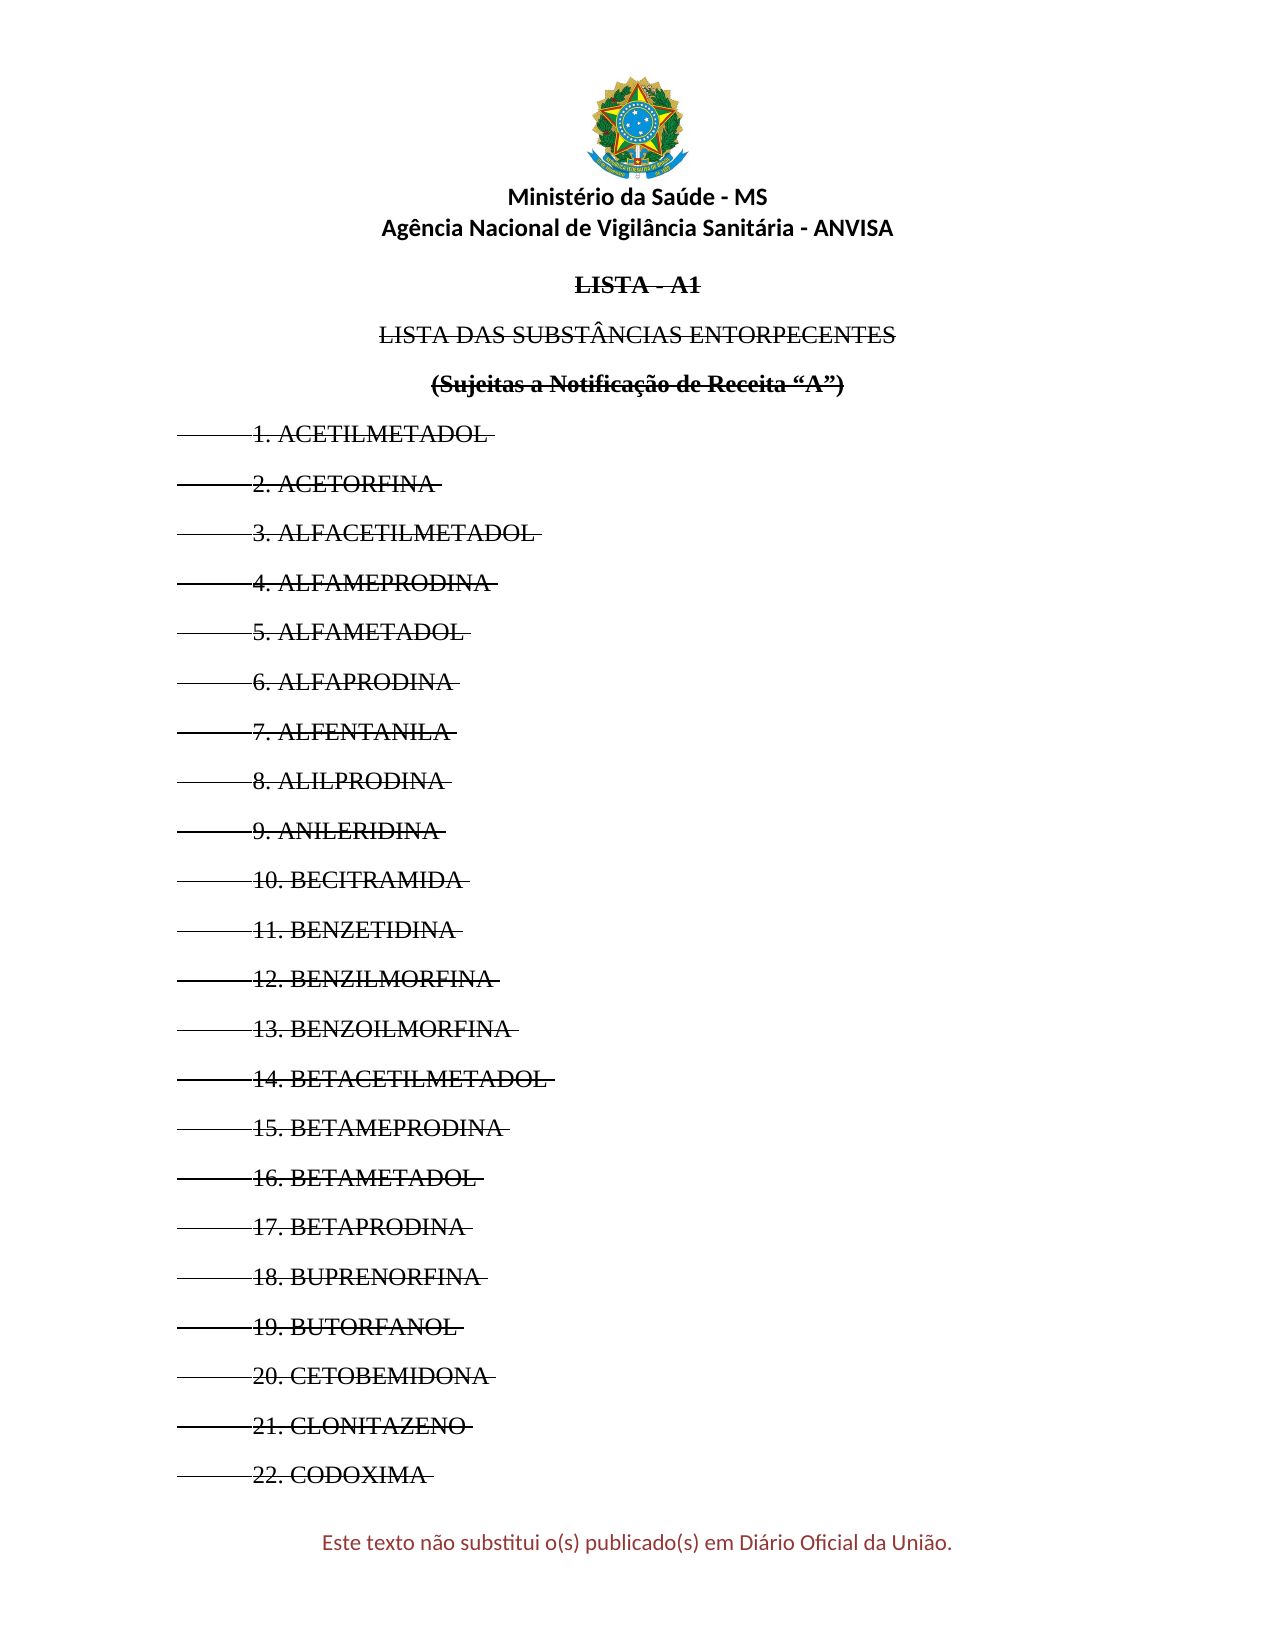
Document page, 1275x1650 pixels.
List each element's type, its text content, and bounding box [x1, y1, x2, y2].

list 4. ALFAMEPRODINA [177, 568, 1098, 597]
list 16. BETAMETADOL [177, 1163, 1098, 1192]
list 10. BECITRAMIDA [177, 865, 1098, 894]
list 13. BENZOILMORFINA [177, 1014, 1098, 1043]
list 1. ACETILMETADOL [177, 419, 1098, 448]
list 7. ALFENTANILA [177, 717, 1098, 745]
picture [583, 75, 692, 182]
list 17. BETAPRODINA [177, 1212, 1098, 1241]
list 22. CODOXIMA [177, 1460, 1098, 1489]
text LISTA DAS SUBSTÂNCIAS ENTORPECENTES [177, 320, 1098, 349]
list 5. ALFAMETADOL [177, 617, 1098, 646]
list 3. ALFACETILMETADOL [177, 518, 1098, 547]
list 2. ACETORFINA [177, 469, 1098, 497]
list 20. CETOBEMIDONA [177, 1361, 1098, 1390]
list 8. ALILPRODINA [177, 766, 1098, 795]
text LISTA - A1 [177, 270, 1098, 299]
list 14. BETACETILMETADOL [177, 1064, 1098, 1092]
list 15. BETAMEPRODINA [177, 1113, 1098, 1142]
list 11. BENZETIDINA [177, 915, 1098, 944]
list 12. BENZILMORFINA [177, 964, 1098, 993]
list 19. BUTORFANOL [177, 1312, 1098, 1340]
list 9. ANILERIDINA [177, 816, 1098, 844]
list 18. BUPRENORFINA [177, 1262, 1098, 1291]
list 21. CLONITAZENO [177, 1411, 1098, 1439]
list 6. ALFAPRODINA [177, 667, 1098, 696]
text (Sujeitas a Notificação de Receita “A”) [177, 369, 1098, 398]
